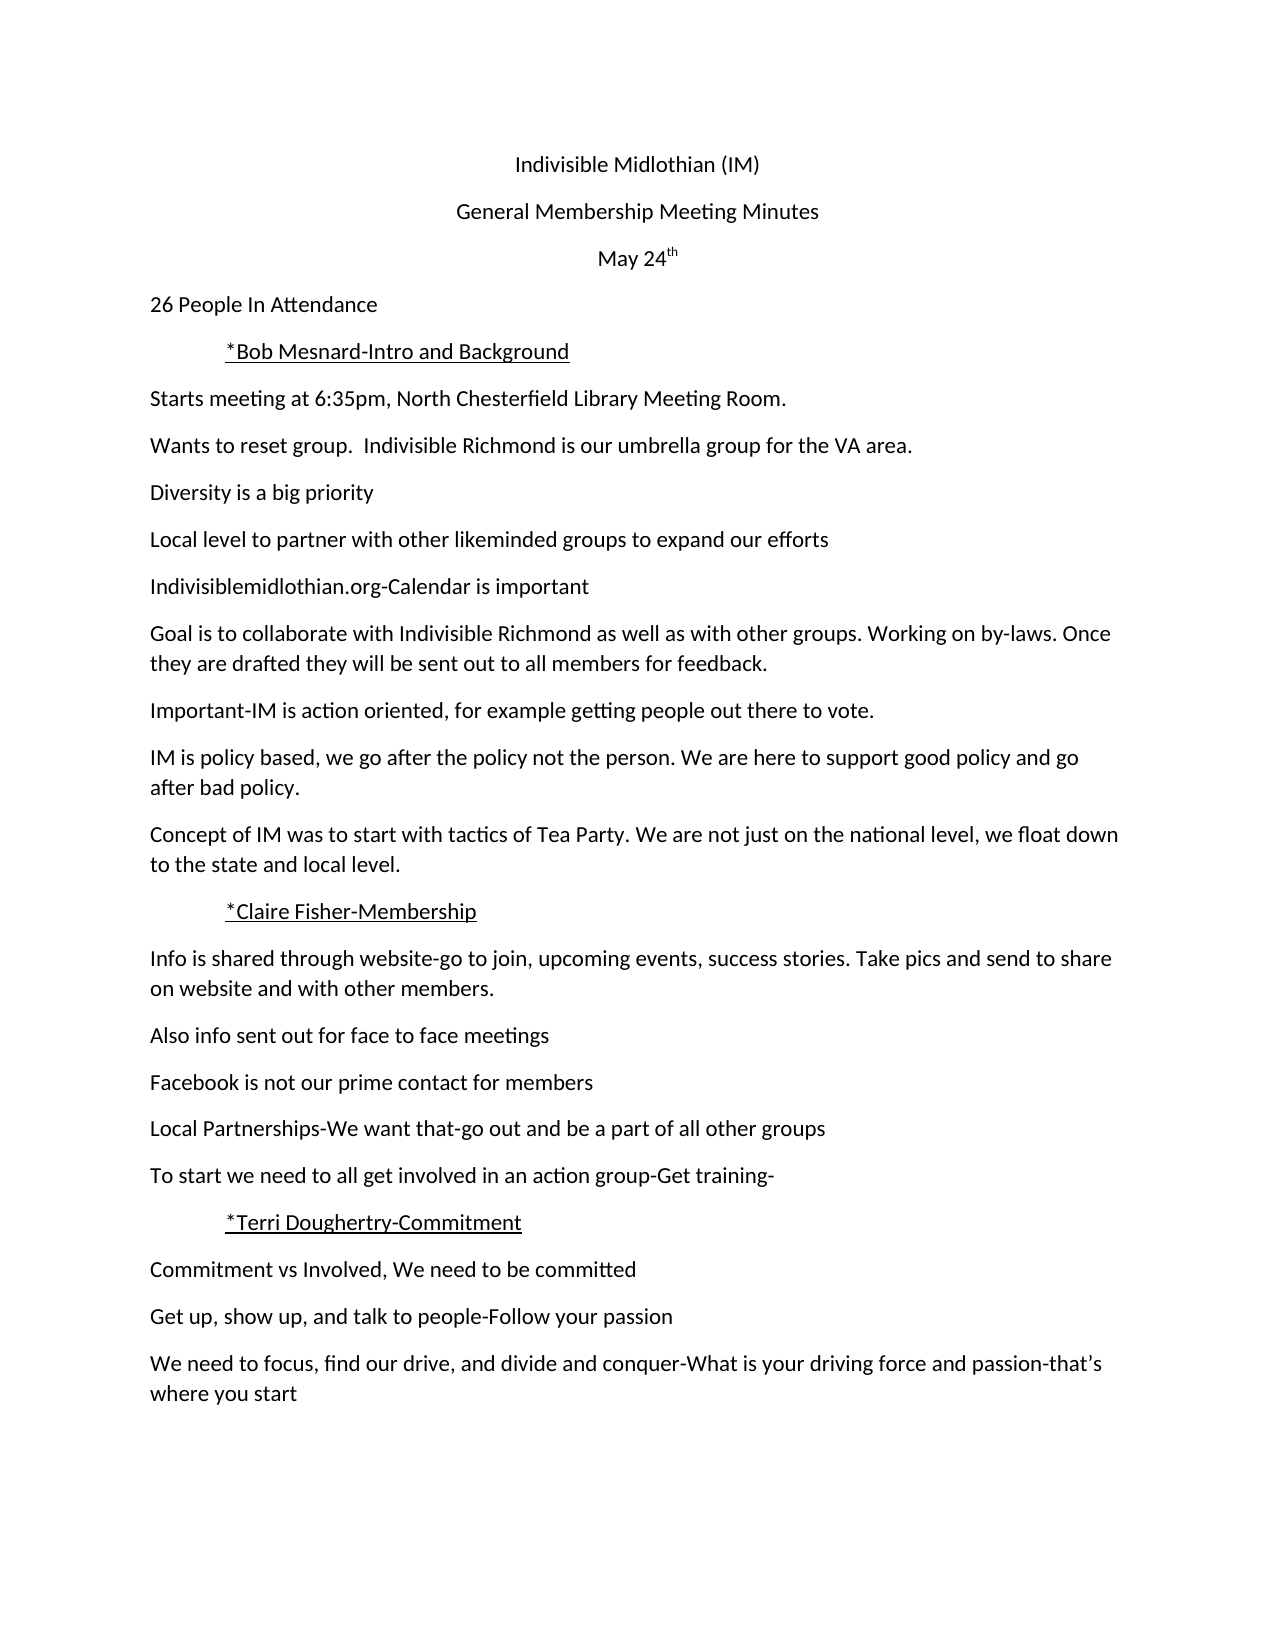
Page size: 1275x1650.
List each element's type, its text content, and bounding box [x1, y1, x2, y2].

text Info is shared through website-go to join, upcoming events, success stories. Take pics and send to share on website and with other members. [150, 944, 1125, 1002]
text General Membership Meeting Minutes [150, 197, 1125, 225]
text *Claire Fisher-Membership [150, 897, 1125, 925]
text *Bob Mesnard-Intro and Background [150, 337, 1125, 366]
text Indivisiblemidlothian.org-Calendar is important [150, 572, 1125, 600]
text Starts meeting at 6:35pm, North Chesterfield Library Meeting Room. [150, 384, 1125, 412]
text Local level to partner with other likeminded groups to expand our efforts [150, 525, 1125, 553]
text *Terri Doughertry-Commitment [150, 1208, 1125, 1236]
text Indivisible Midlothian (IM) [150, 150, 1125, 178]
text To start we need to all get involved in an action group-Get training- [150, 1161, 1125, 1189]
text Facebook is not our prime contact for members [150, 1068, 1125, 1096]
text 26 People In Attendance [150, 291, 1125, 319]
text IM is policy based, we go after the policy not the person. We are here to support good policy and go after bad policy. [150, 743, 1125, 801]
text Goal is to collaborate with Indivisible Richmond as well as with other groups. Working on by-laws. Once they are drafted they will be sent out to all members for feedback. [150, 619, 1125, 677]
text Local Partnerships-We want that-go out and be a part of all other groups [150, 1114, 1125, 1143]
text Concept of IM was to start with tactics of Tea Party. We are not just on the national level, we float down to the state and local level. [150, 820, 1125, 878]
text May 24th [150, 244, 1125, 272]
text Commitment vs Involved, We need to be committed [150, 1255, 1125, 1283]
text We need to focus, find our drive, and divide and conquer-What is your driving force and passion-that’s where you start [150, 1349, 1125, 1407]
text Get up, show up, and talk to people-Follow your passion [150, 1302, 1125, 1330]
text Also info sent out for face to face meetings [150, 1021, 1125, 1049]
text Diversity is a big priority [150, 478, 1125, 506]
text Important-IM is action oriented, for example getting people out there to vote. [150, 696, 1125, 724]
text Wants to reset group. Indivisible Richmond is our umbrella group for the VA area. [150, 431, 1125, 459]
